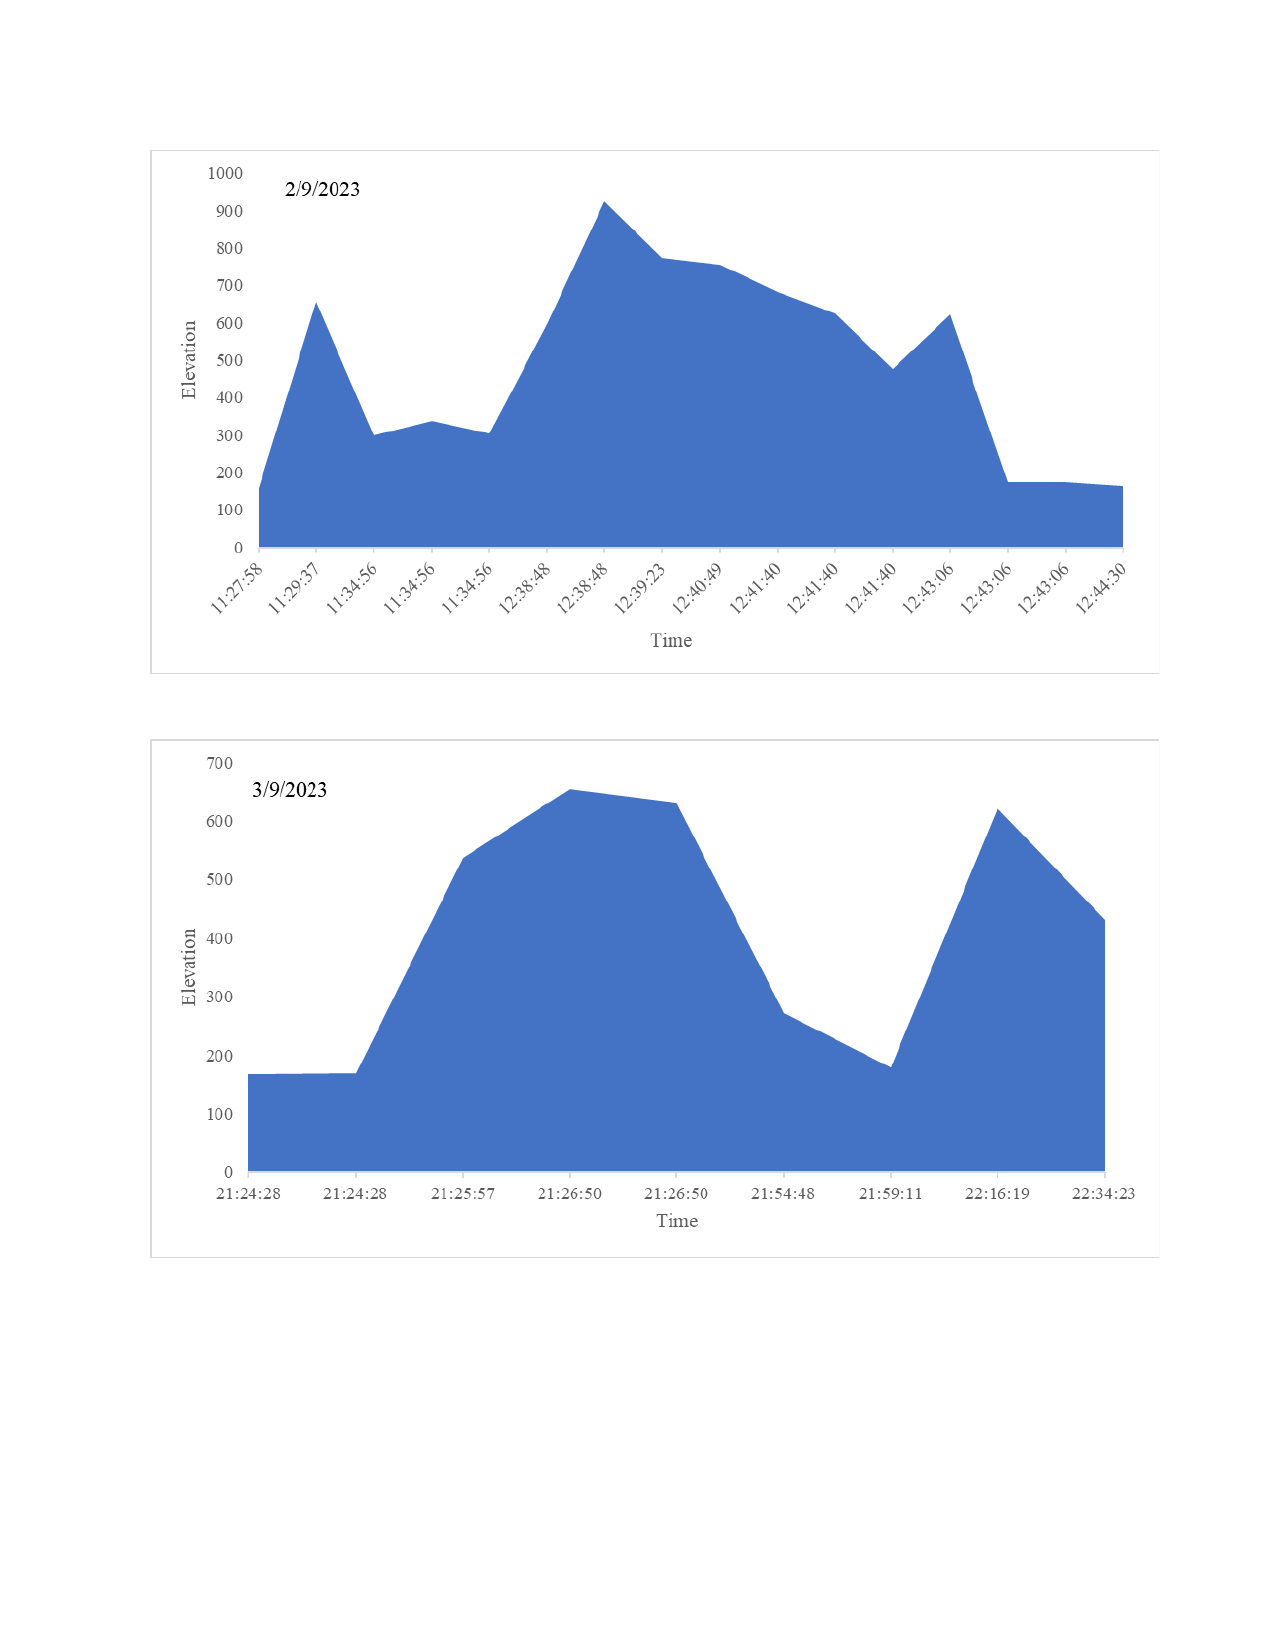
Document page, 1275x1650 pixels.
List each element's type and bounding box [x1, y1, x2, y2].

picture [150, 150, 1160, 674]
picture [150, 739, 1160, 1258]
